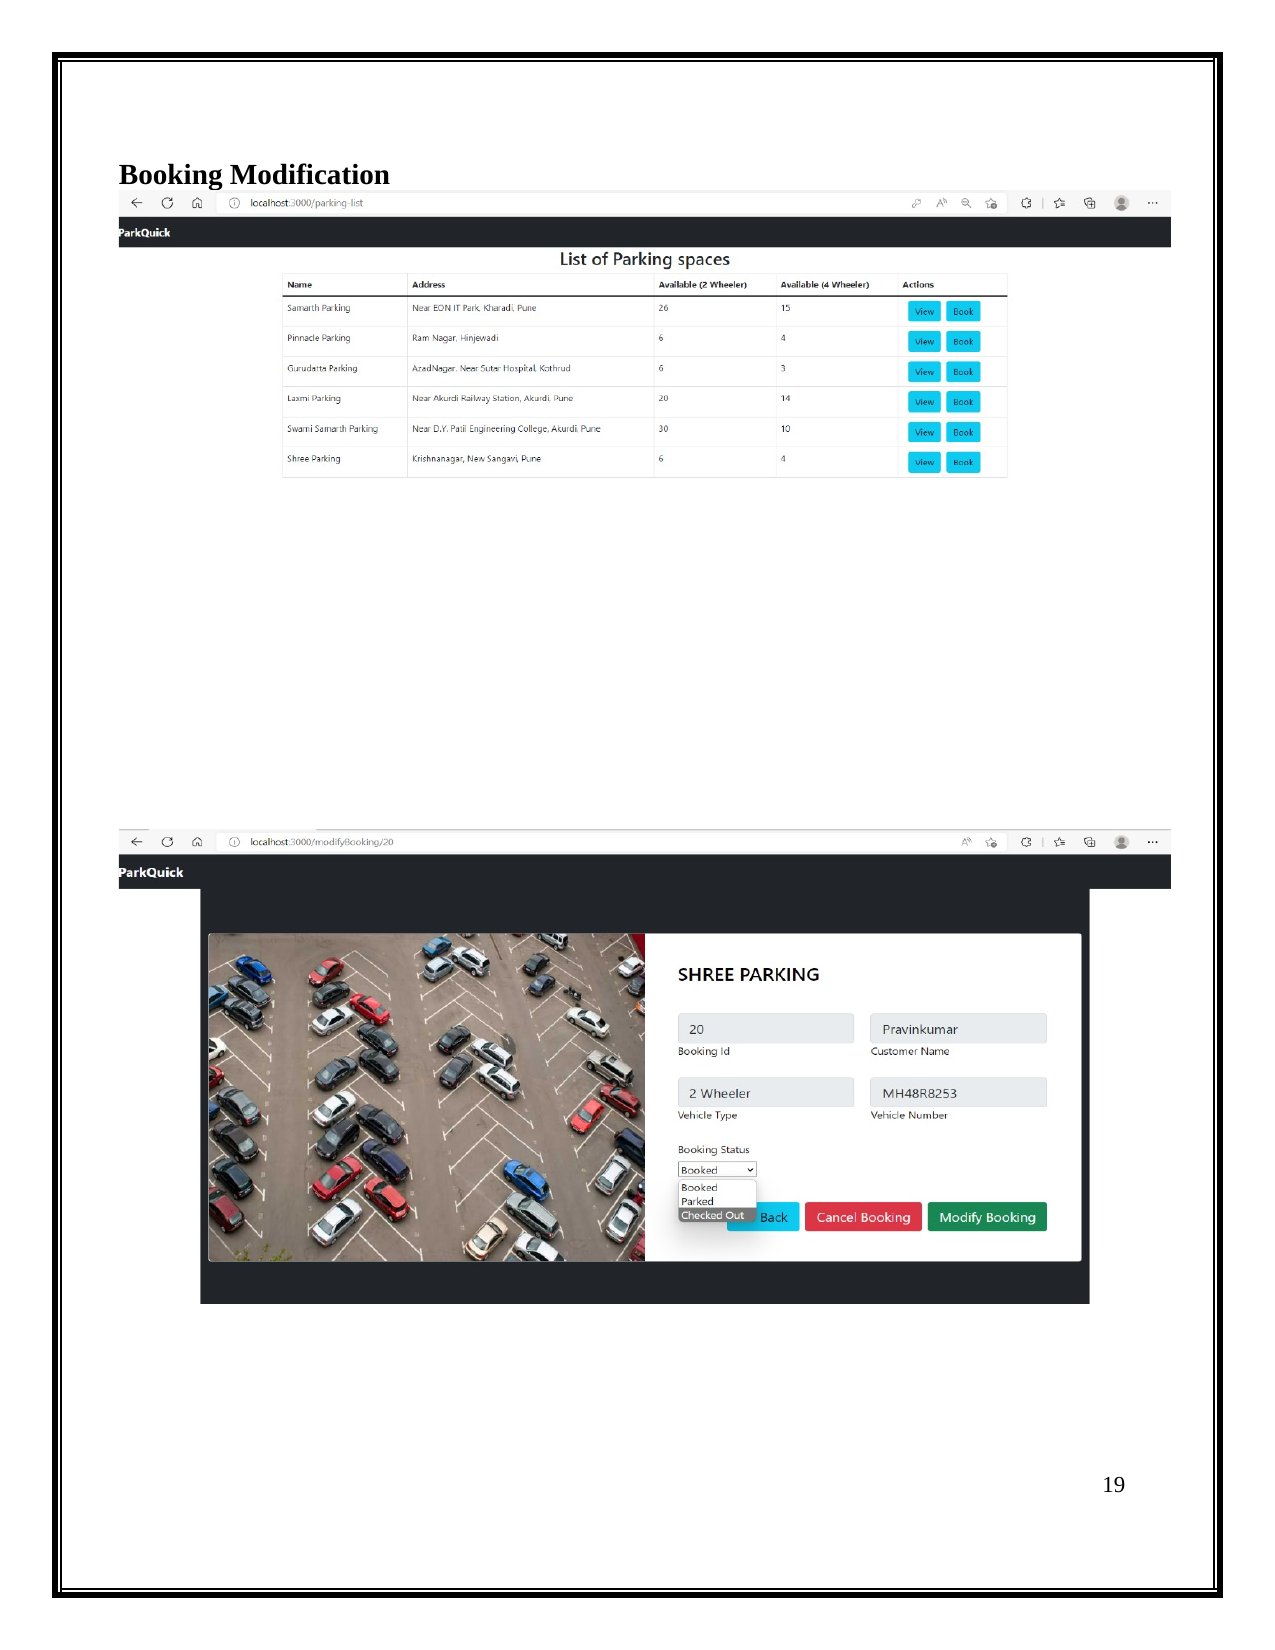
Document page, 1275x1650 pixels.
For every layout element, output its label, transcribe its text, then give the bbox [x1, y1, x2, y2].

picture [118, 829, 1171, 1304]
text Booking Modification [119, 157, 1171, 190]
picture [118, 190, 1171, 726]
